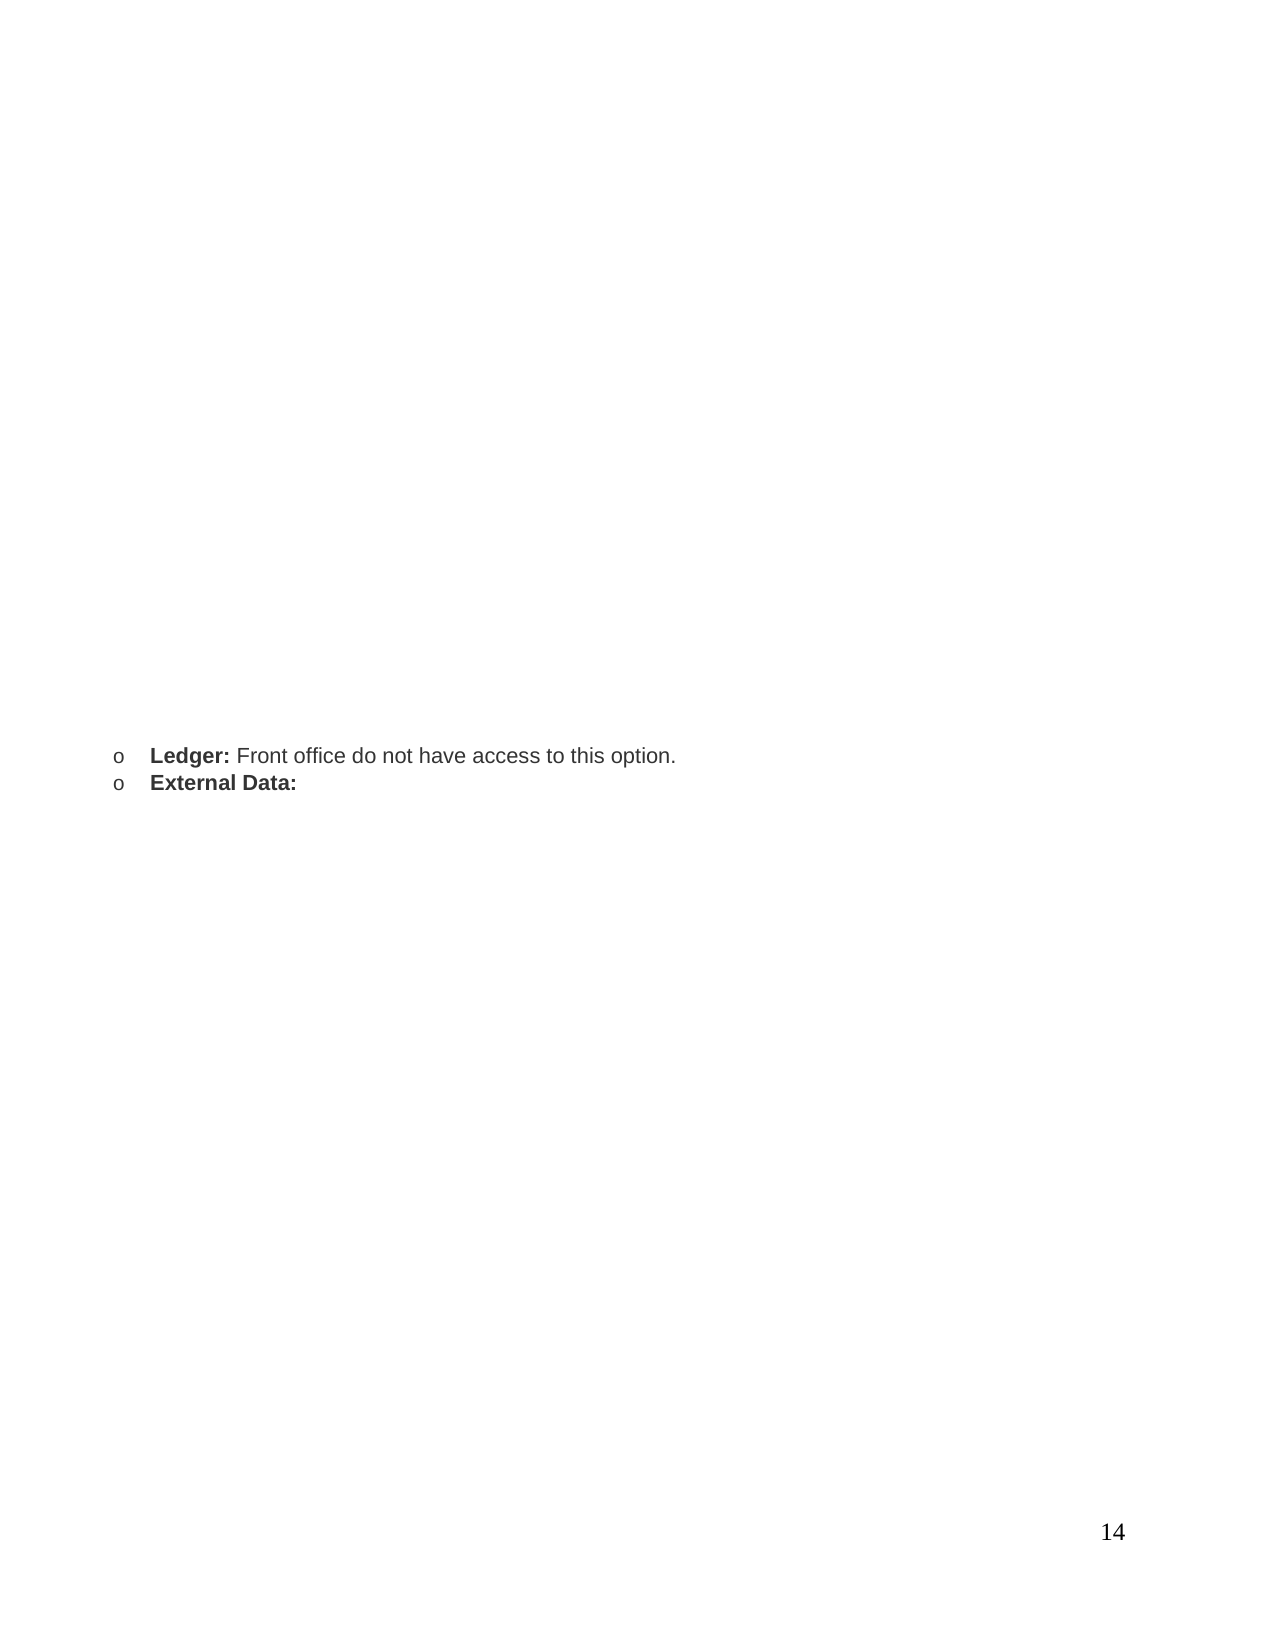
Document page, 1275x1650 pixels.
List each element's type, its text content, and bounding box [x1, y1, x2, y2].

list External Data: [112, 770, 1125, 797]
list Ledger: Front office do not have access to this option. [112, 743, 1125, 770]
